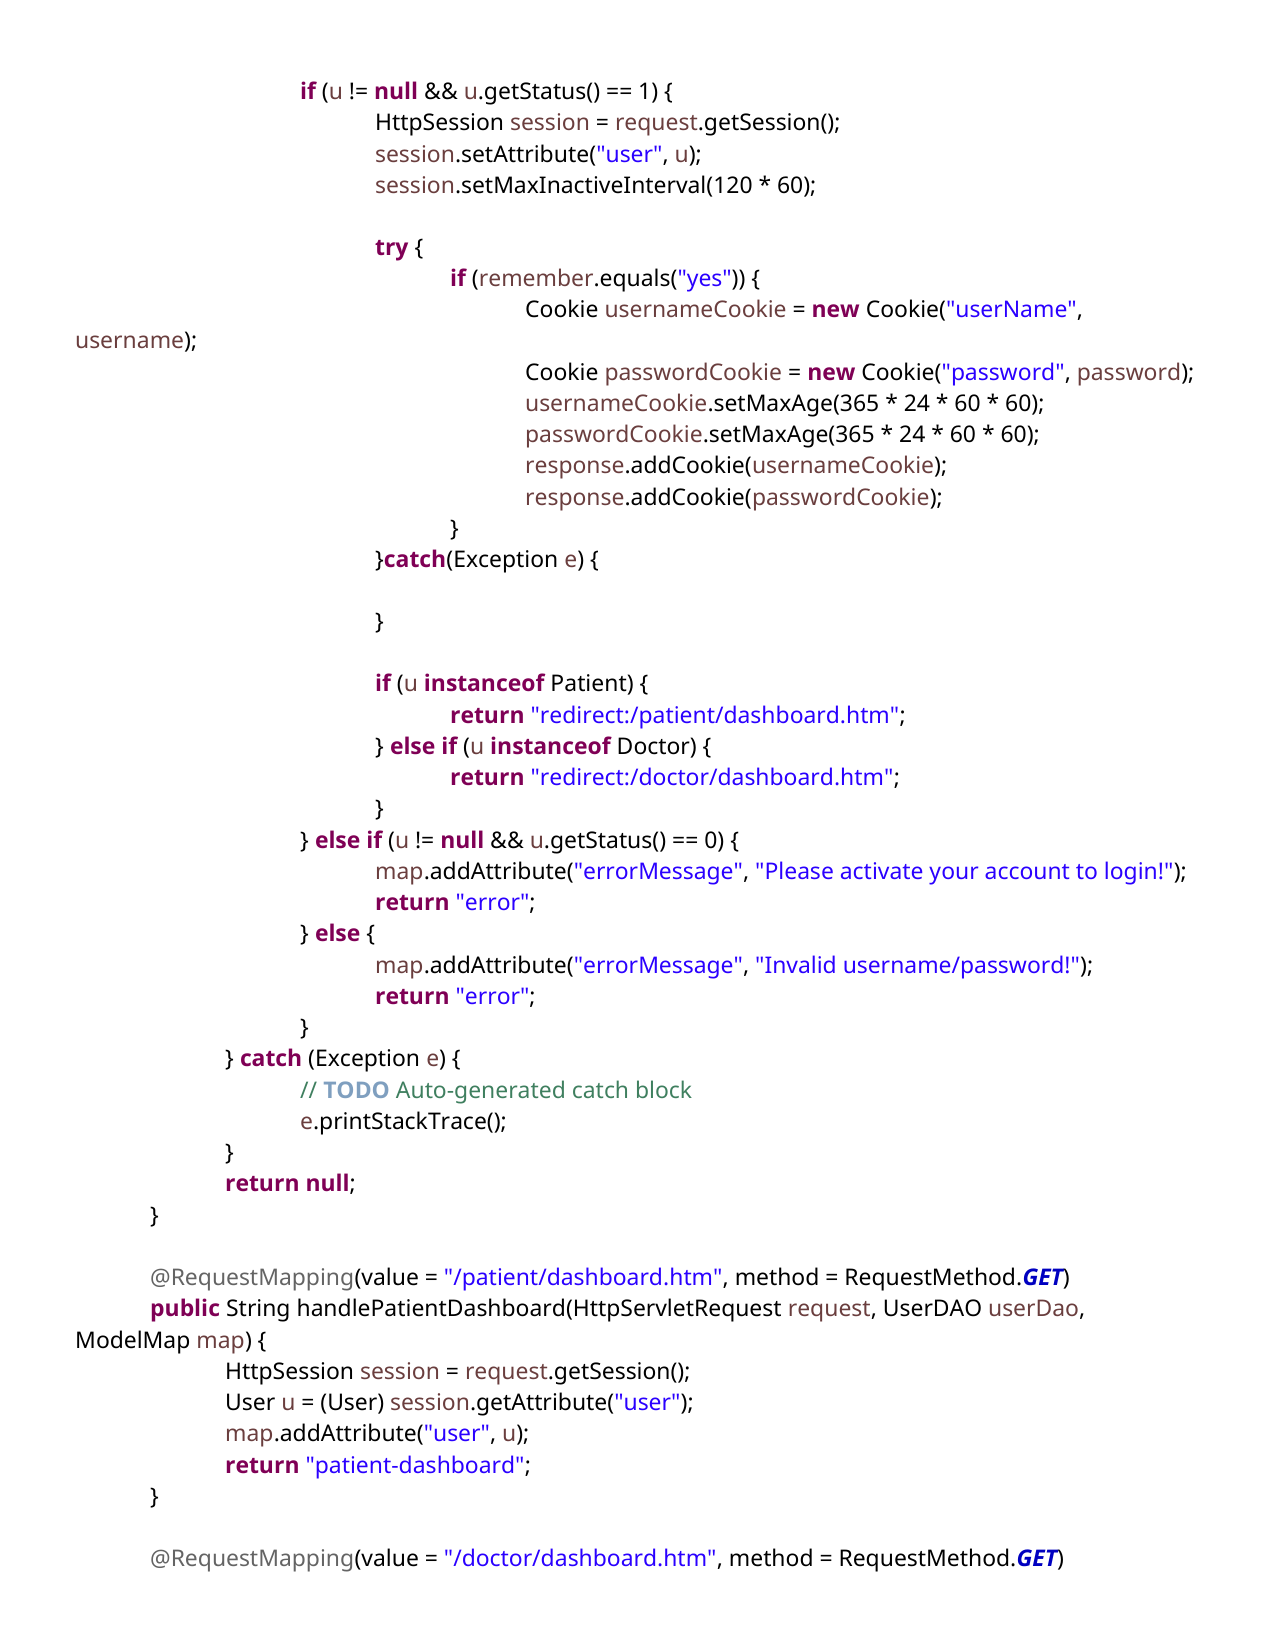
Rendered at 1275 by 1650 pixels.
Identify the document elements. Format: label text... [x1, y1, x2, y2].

text } else if (u instanceof Doctor) { [75, 730, 1200, 761]
text if (remember.equals("yes")) { [75, 262, 1200, 293]
text } catch (Exception e) { [75, 1042, 1200, 1073]
text // TODO Auto-generated catch block [75, 1073, 1200, 1105]
text } else { [75, 917, 1200, 948]
text map.addAttribute("errorMessage", "Please activate your account to login!"); [75, 855, 1200, 886]
text } [75, 512, 1200, 543]
text return "error"; [75, 980, 1200, 1011]
text @RequestMapping(value = "/patient/dashboard.htm", method = RequestMethod.GET) [75, 1261, 1200, 1292]
text session.setMaxInactiveInterval(120 * 60); [75, 169, 1200, 200]
text e.printStackTrace(); [75, 1105, 1200, 1136]
text response.addCookie(passwordCookie); [75, 481, 1200, 512]
text @RequestMapping(value = "/doctor/dashboard.htm", method = RequestMethod.GET) [75, 1542, 1200, 1573]
text usernameCookie.setMaxAge(365 * 24 * 60 * 60); [75, 387, 1200, 418]
text return "redirect:/doctor/dashboard.htm"; [75, 761, 1200, 792]
text try { [75, 231, 1200, 262]
text return null; [75, 1167, 1200, 1198]
text } else if (u != null && u.getStatus() == 0) { [75, 823, 1200, 855]
text HttpSession session = request.getSession(); [75, 106, 1200, 137]
text map.addAttribute("errorMessage", "Invalid username/password!"); [75, 948, 1200, 980]
text session.setAttribute("user", u); [75, 137, 1200, 169]
text return "error"; [75, 886, 1200, 917]
text Cookie usernameCookie = new Cookie("userName", username); [75, 293, 1200, 356]
text }catch(Exception e) { [75, 543, 1200, 574]
text map.addAttribute("user", u); [75, 1417, 1200, 1448]
text } [75, 605, 1200, 636]
text if (u instanceof Patient) { [75, 667, 1200, 698]
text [75, 1355, 1200, 1386]
text if (u != null && u.getStatus() == 1) { [75, 75, 1200, 106]
text return "redirect:/patient/dashboard.htm"; [75, 698, 1200, 730]
text response.addCookie(usernameCookie); [75, 449, 1200, 481]
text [75, 1386, 1200, 1417]
text } [75, 1011, 1200, 1042]
text public String handlePatientDashboard(HttpServletRequest request, UserDAO userDao, ModelMap map) { [75, 1292, 1200, 1355]
text } [75, 1198, 1200, 1230]
text return "patient-dashboard"; [75, 1448, 1200, 1480]
text Cookie passwordCookie = new Cookie("password", password); [75, 356, 1200, 387]
text } [75, 792, 1200, 823]
text } [75, 1480, 1200, 1511]
text passwordCookie.setMaxAge(365 * 24 * 60 * 60); [75, 418, 1200, 449]
text } [75, 1136, 1200, 1167]
